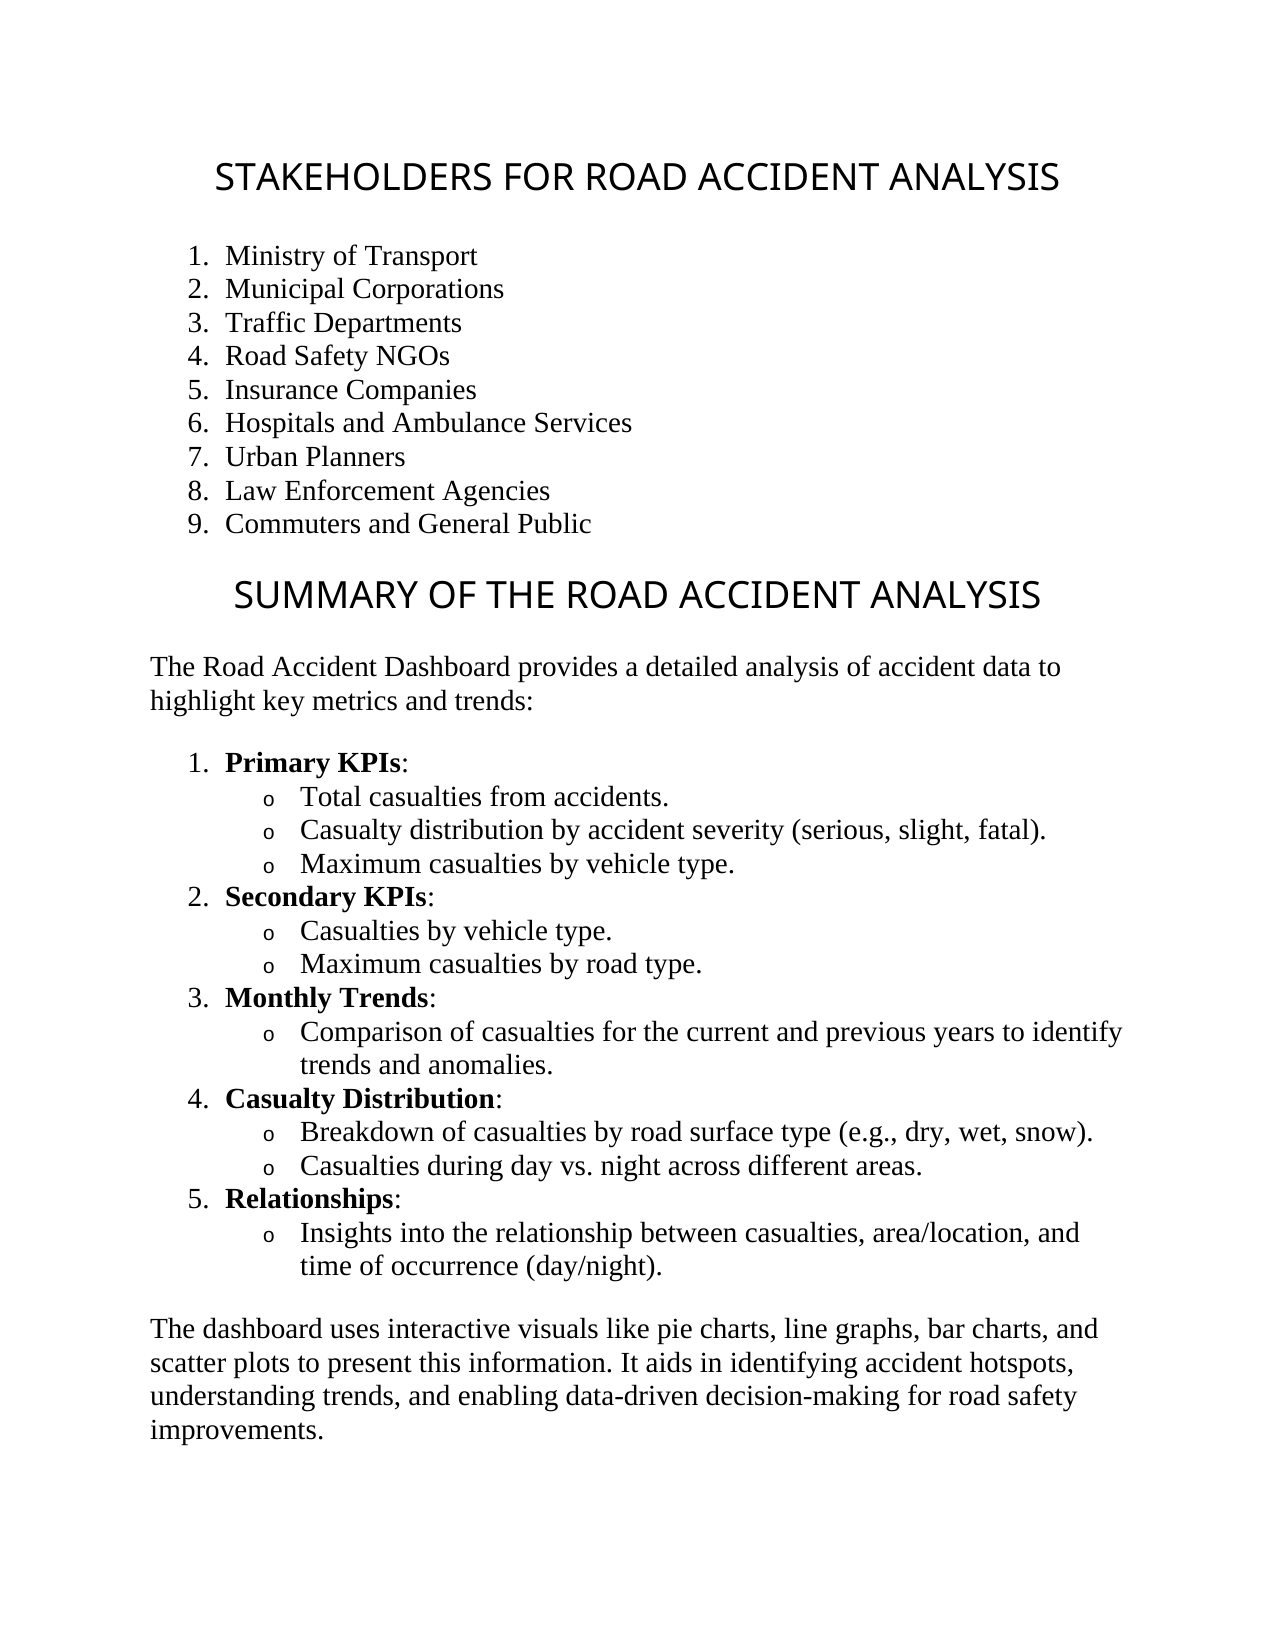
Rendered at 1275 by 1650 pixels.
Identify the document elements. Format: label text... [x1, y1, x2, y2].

list Commuters and General Public [187, 506, 1125, 540]
list Monthly Trends: [187, 980, 1125, 1014]
list Urban Planners [187, 439, 1125, 473]
list Secondary KPIs: [187, 879, 1125, 913]
list Insurance Companies [187, 372, 1125, 406]
list Breakdown of casualties by road surface type (e.g., dry, wet, snow). [262, 1114, 1125, 1148]
list Traffic Departments [187, 305, 1125, 338]
text The Road Accident Dashboard provides a detailed analysis of accident data to highlight key metrics and trends: [150, 649, 1125, 716]
list Insights into the relationship between casualties, area/location, and time of occurrence (day/night). [262, 1215, 1125, 1282]
text The dashboard uses interactive visuals like pie charts, line graphs, bar charts, and scatter plots to present this information. It aids in identifying accident hotspots, understanding trends, and enabling data-driven decision-making for road safety improvements. [150, 1311, 1125, 1445]
list Primary KPIs: [187, 745, 1125, 779]
text SUMMARY OF THE ROAD ACCIDENT ANALYSIS [150, 569, 1125, 620]
list Ministry of Transport [187, 238, 1125, 271]
list Total casualties from accidents. [262, 779, 1125, 812]
list Municipal Corporations [187, 271, 1125, 305]
list Maximum casualties by road type. [262, 947, 1125, 980]
list Law Enforcement Agencies [187, 473, 1125, 506]
text STAKEHOLDERS FOR ROAD ACCIDENT ANALYSIS [150, 150, 1125, 201]
list Casualty distribution by accident severity (serious, slight, fatal). [262, 812, 1125, 846]
list Road Safety NGOs [187, 338, 1125, 372]
list Relationships: [187, 1181, 1125, 1215]
list Casualty Distribution: [187, 1081, 1125, 1114]
list Maximum casualties by vehicle type. [262, 846, 1125, 879]
list Casualties by vehicle type. [262, 913, 1125, 947]
list Comparison of casualties for the current and previous years to identify trends and anomalies. [262, 1014, 1125, 1081]
list Hospitals and Ambulance Services [187, 406, 1125, 439]
list Casualties during day vs. night across different areas. [262, 1148, 1125, 1181]
